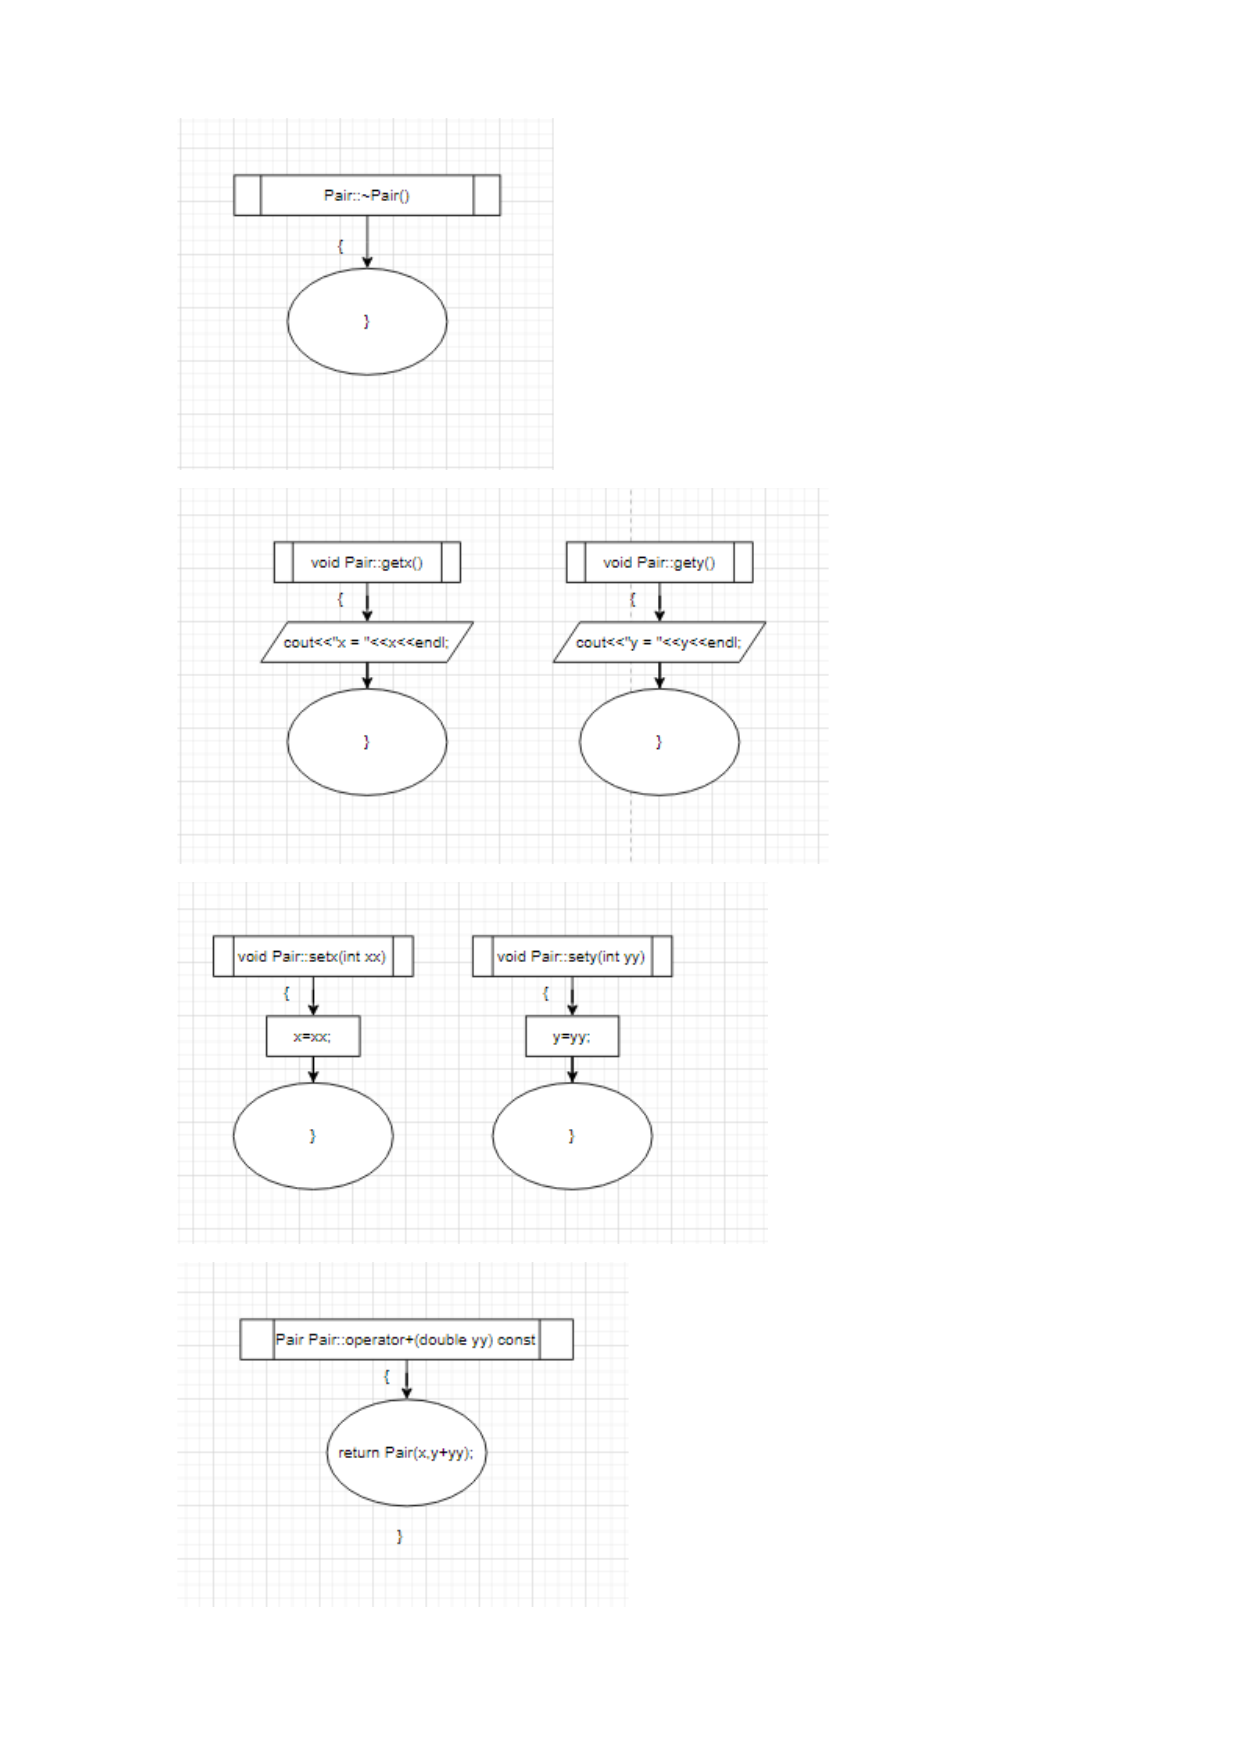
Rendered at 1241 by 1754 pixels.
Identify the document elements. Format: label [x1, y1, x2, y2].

picture [177, 118, 554, 470]
picture [177, 488, 829, 864]
picture [177, 882, 768, 1244]
picture [177, 1262, 629, 1607]
